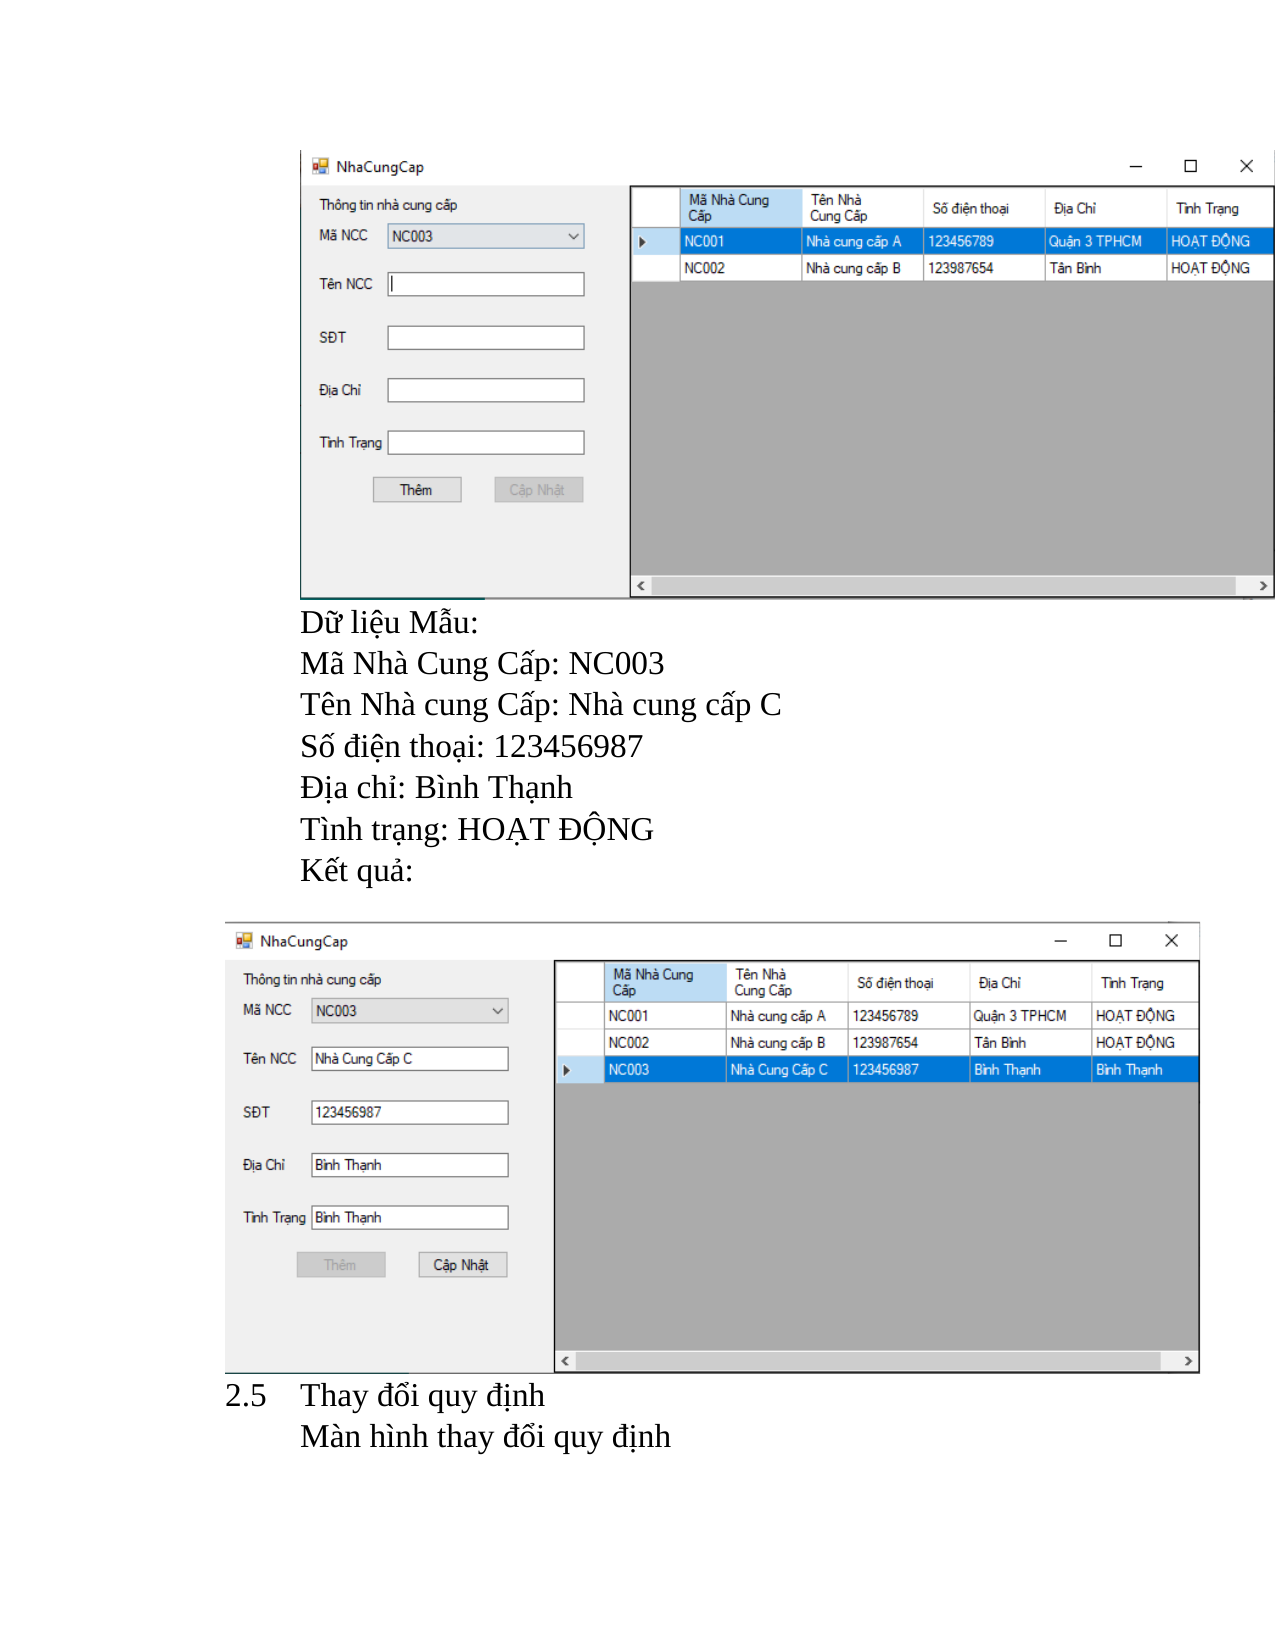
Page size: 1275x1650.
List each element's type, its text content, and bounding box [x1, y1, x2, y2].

list Tên Nhà cung Cấp: Nhà cung cấp C [225, 685, 1125, 723]
picture [300, 150, 1275, 600]
list Địa chỉ: Bình Thạnh [225, 767, 1125, 806]
list Dữ liệu Mẫu: [225, 602, 1125, 640]
list Kết quả: [225, 850, 1125, 888]
list Màn hình thay đổi quy định [300, 1417, 1125, 1455]
picture [225, 921, 1200, 1374]
list Thay đổi quy định [225, 1375, 1125, 1414]
list Tình trạng: HOẠT ĐỘNG [225, 809, 1125, 847]
list Mã Nhà Cung Cấp: NC003 [225, 643, 1125, 682]
list Số điện thoại: 123456987 [225, 726, 1125, 764]
